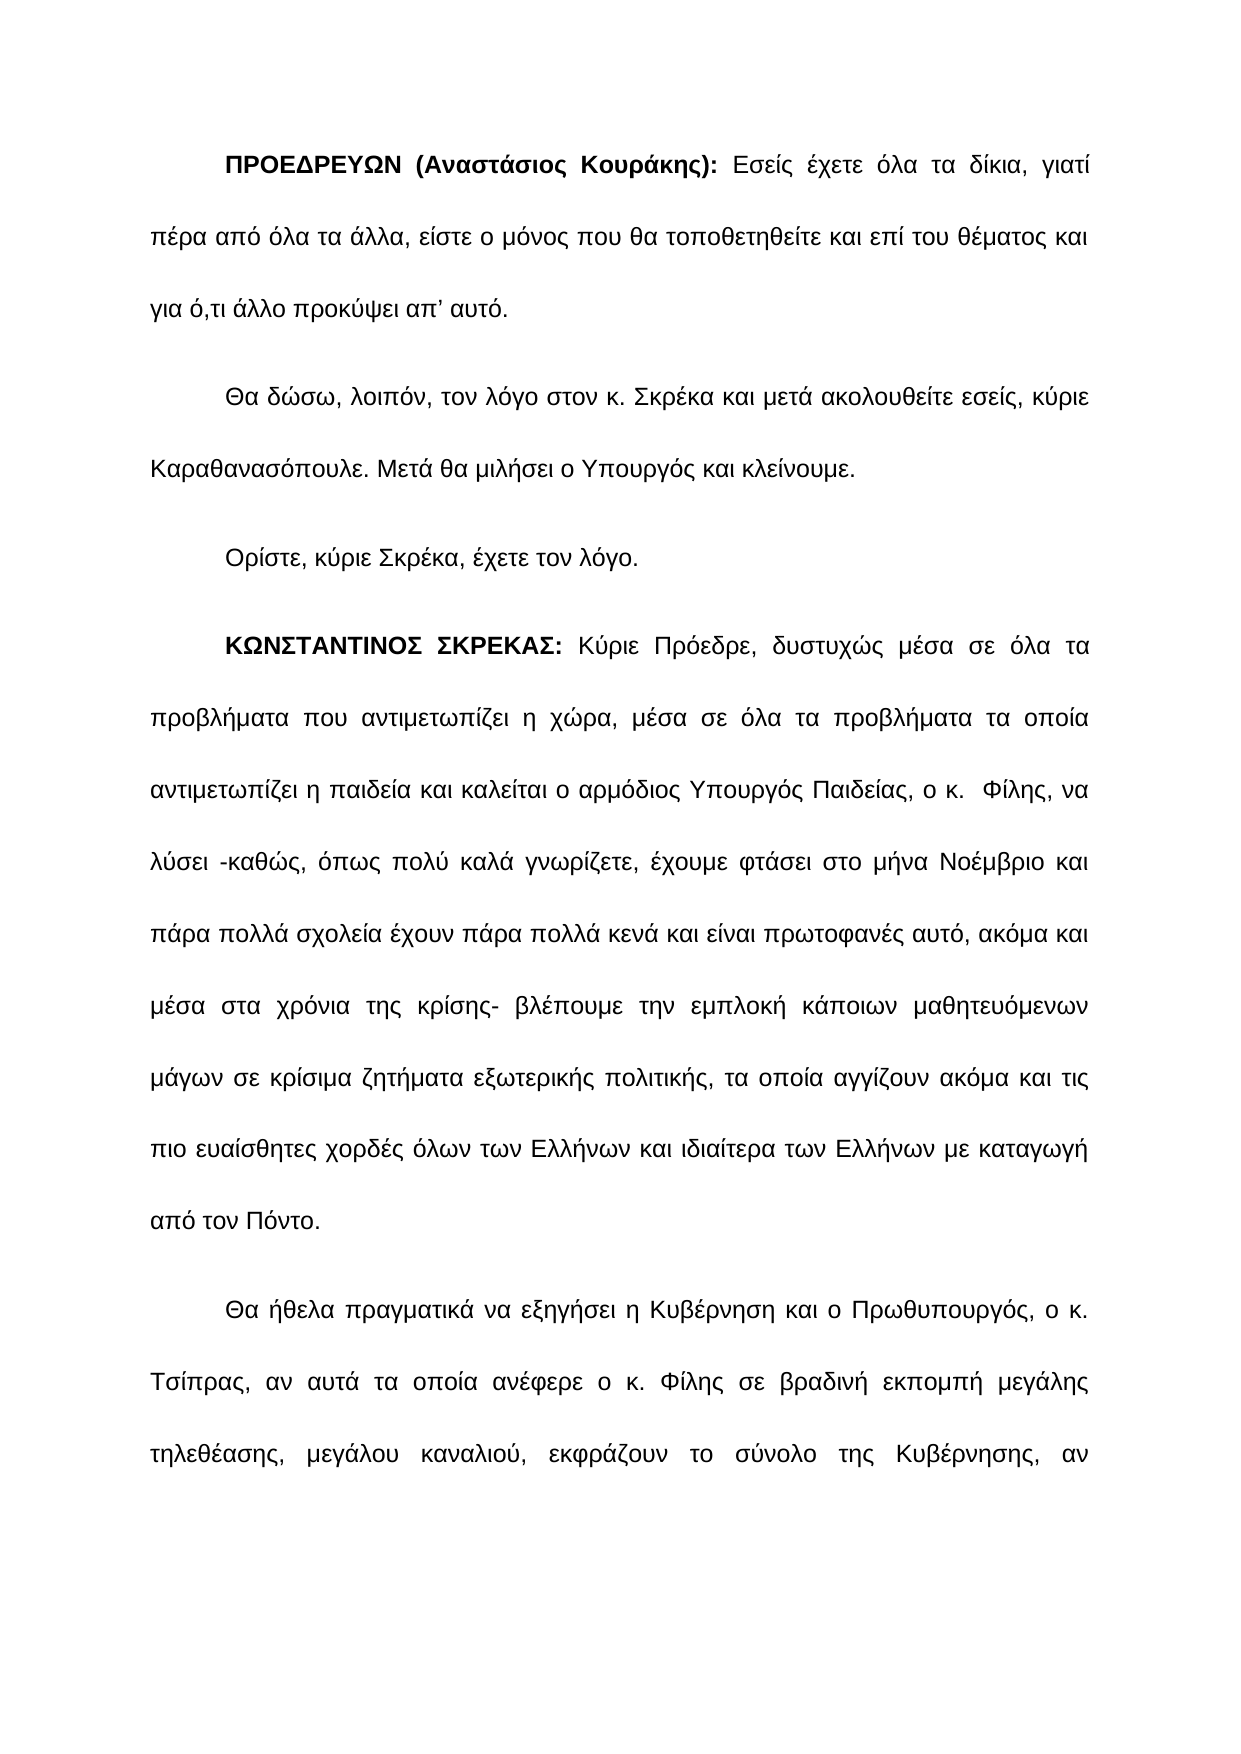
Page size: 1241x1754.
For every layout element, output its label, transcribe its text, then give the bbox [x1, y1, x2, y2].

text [150, 1295, 1090, 1467]
text Ορίστε, κύριε Σκρέκα, έχετε τον λόγο. [150, 543, 1090, 571]
text ΚΩΝΣΤΑΝΤΙΝΟΣ ΣΚΡΕΚΑΣ: Κύριε Πρόεδρε, δυστυχώς μέσα σε όλα τα προβλήματα που αντιμετωπίζει η χώρα, μέσα σε όλα τα προβλήματα τα οποία αντιμετωπίζει η παιδεία και καλείται ο αρμόδιος Υπουργός Παιδείας, ο κ. Φίλης, να λύσει -καθώς, όπως πολύ καλά γνωρίζετε, έχουμε φτάσει στο μήνα Νοέμβριο και πάρα πολλά σχολεία έχουν πάρα πολλά κενά και είναι πρωτοφανές αυτό, ακόμα και μέσα στα χρόνια της κρίσης- βλέπουμε την εμπλοκή κάποιων μαθητευόμενων μάγων σε κρίσιμα ζητήματα εξωτερικής πολιτικής, τα οποία αγγίζουν ακόμα και τις πιο ευαίσθητες χορδές όλων των Ελλήνων και ιδιαίτερα των Ελλήνων με καταγωγή από τον Πόντο. [150, 631, 1090, 1235]
text Θα δώσω, λοιπόν, τον λόγο στον κ. Σκρέκα και μετά ακολουθείτε εσείς, κύριε Καραθανασόπουλε. Μετά θα μιλήσει ο Υπουργός και κλείνουμε. [150, 382, 1090, 483]
text ΠΡΟΕΔΡΕΥΩΝ (Αναστάσιος Κουράκης): Εσείς έχετε όλα τα δίκια, γιατί πέρα από όλα τα άλλα, είστε ο μόνος που θα τοποθετηθείτε και επί του θέματος και για ό,τι άλλο προκύψει απ’ αυτό. [150, 150, 1090, 322]
